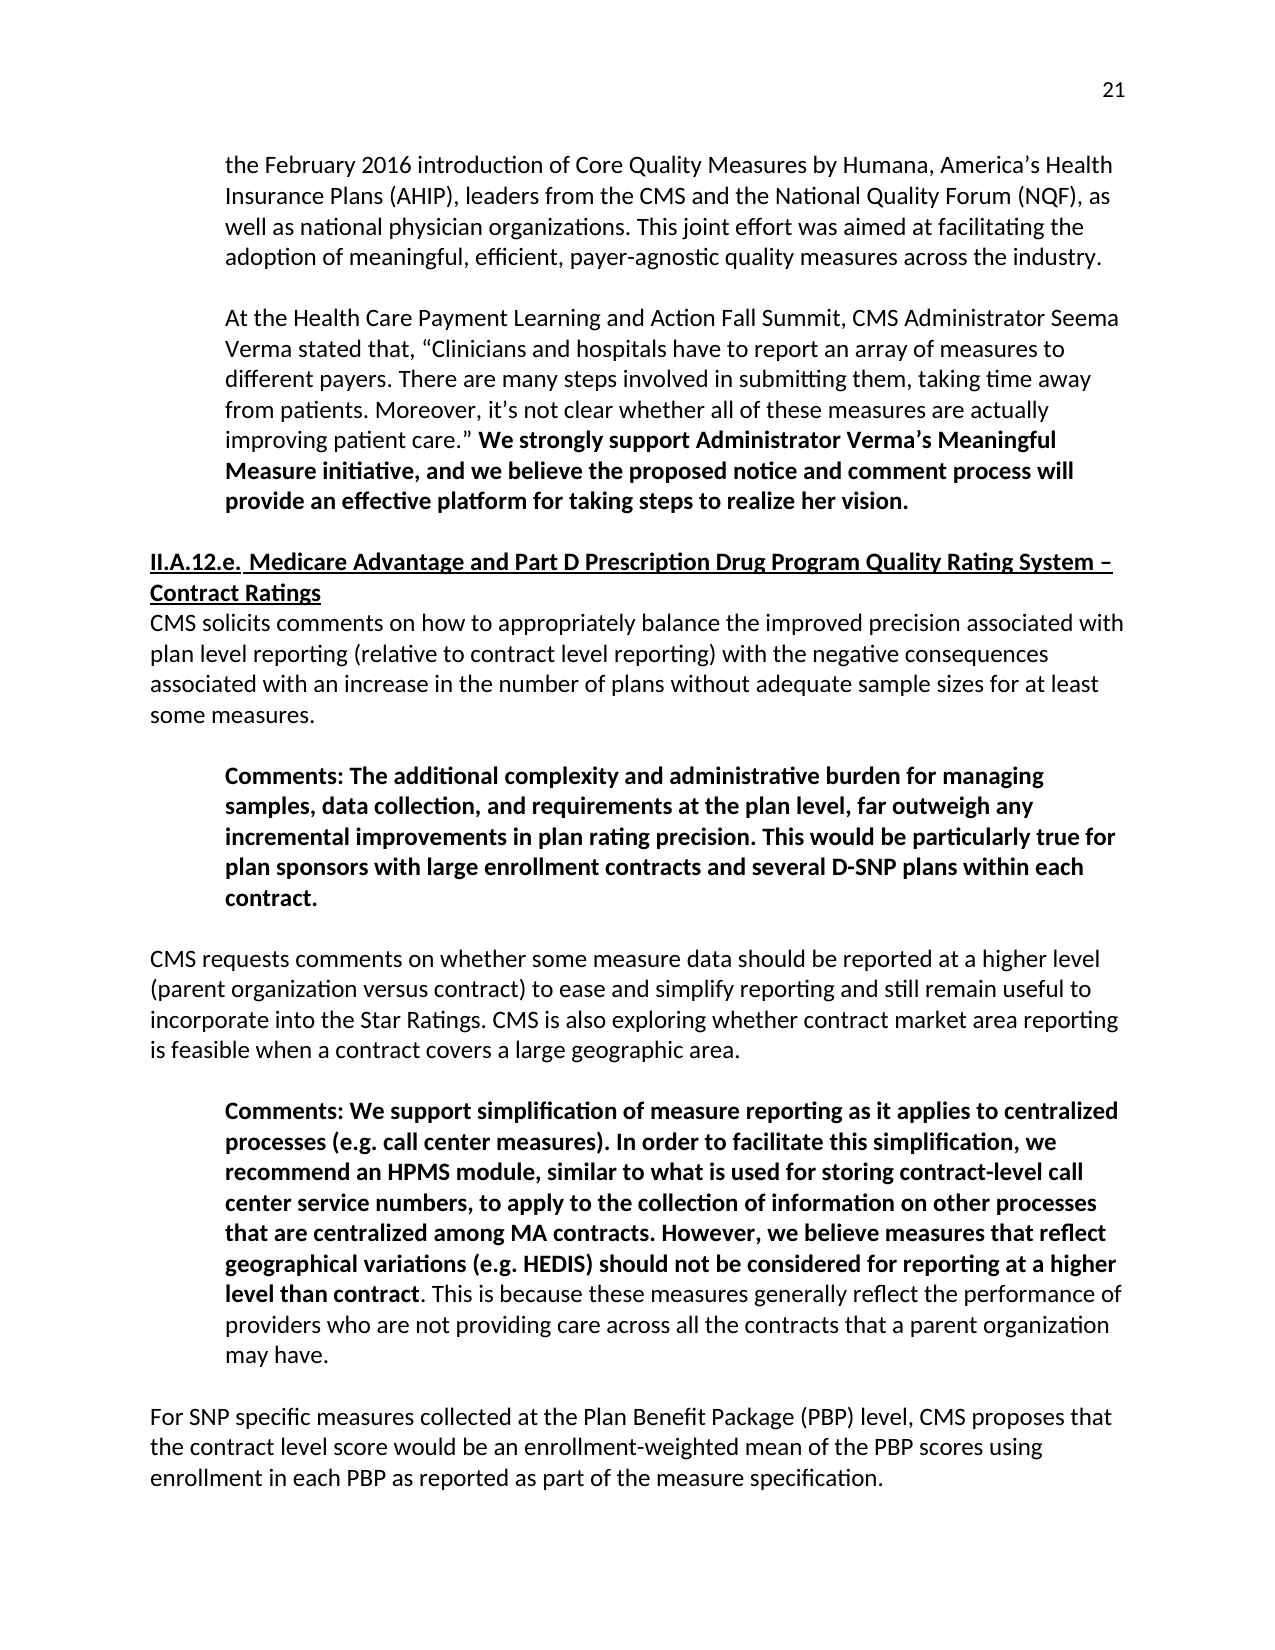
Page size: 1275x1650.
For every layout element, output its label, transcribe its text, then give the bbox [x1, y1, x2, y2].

text CMS requests comments on whether some measure data should be reported at a higher level (parent organization versus contract) to ease and simplify reporting and still remain useful to incorporate into the Star Ratings. CMS is also exploring whether contract market area reporting is feasible when a contract covers a large geographic area. [150, 943, 1122, 1065]
text Comments: We support simplification of measure reporting as it applies to centralized processes (e.g. call center measures). In order to facilitate this simplification, we recommend an HPMS module, similar to what is used for storing contract-level call center service numbers, to apply to the collection of information on other processes that are centralized among MA contracts. However, we believe measures that reflect geographical variations (e.g. HEDIS) should not be considered for reporting at a higher level than contract. This is because these measures generally reflect the performance of providers who are not providing care across all the contracts that a parent organization may have. [225, 1096, 1125, 1370]
subtitle Comments: The additional complexity and administrative burden for managing samples, data collection, and requirements at the plan level, far outweigh any incremental improvements in plan rating precision. This would be particularly true for plan sponsors with large enrollment contracts and several D-SNP plans within each contract. [225, 760, 1123, 913]
text CMS solicits comments on how to appropriately balance the improved precision associated with plan level reporting (relative to contract level reporting) with the negative consequences associated with an increase in the number of plans without adequate sample sizes for at least some measures. [150, 607, 1137, 729]
text For SNP specific measures collected at the Plan Benefit Package (PBP) level, CMS proposes that the contract level score would be an enrollment-weighted mean of the PBP scores using enrollment in each PBP as reported as part of the measure specification. [150, 1401, 1116, 1492]
text the February 2016 introduction of Core Quality Measures by Humana, America’s Health Insurance Plans (AHIP), leaders from the CMS and the National Quality Forum (NQF), as well as national physician organizations. This joint effort was aimed at facilitating the adoption of meaningful, efficient, payer-agnostic quality measures across the industry. [225, 150, 1123, 272]
subtitle Medicare Advantage and Part D Prescription Drug Program Quality Rating System – Contract Ratings [150, 546, 1114, 607]
text At the Health Care Payment Learning and Action Fall Summit, CMS Administrator Seema Verma stated that, “Clinicians and hospitals have to report an array of measures to different payers. There are many steps involved in submitting them, taking time away from patients. Moreover, it’s not clear whether all of these measures are actually improving patient care.” We strongly support Administrator Verma’s Meaningful Measure initiative, and we believe the proposed notice and comment process will provide an effective platform for taking steps to realize her vision. [225, 302, 1122, 516]
